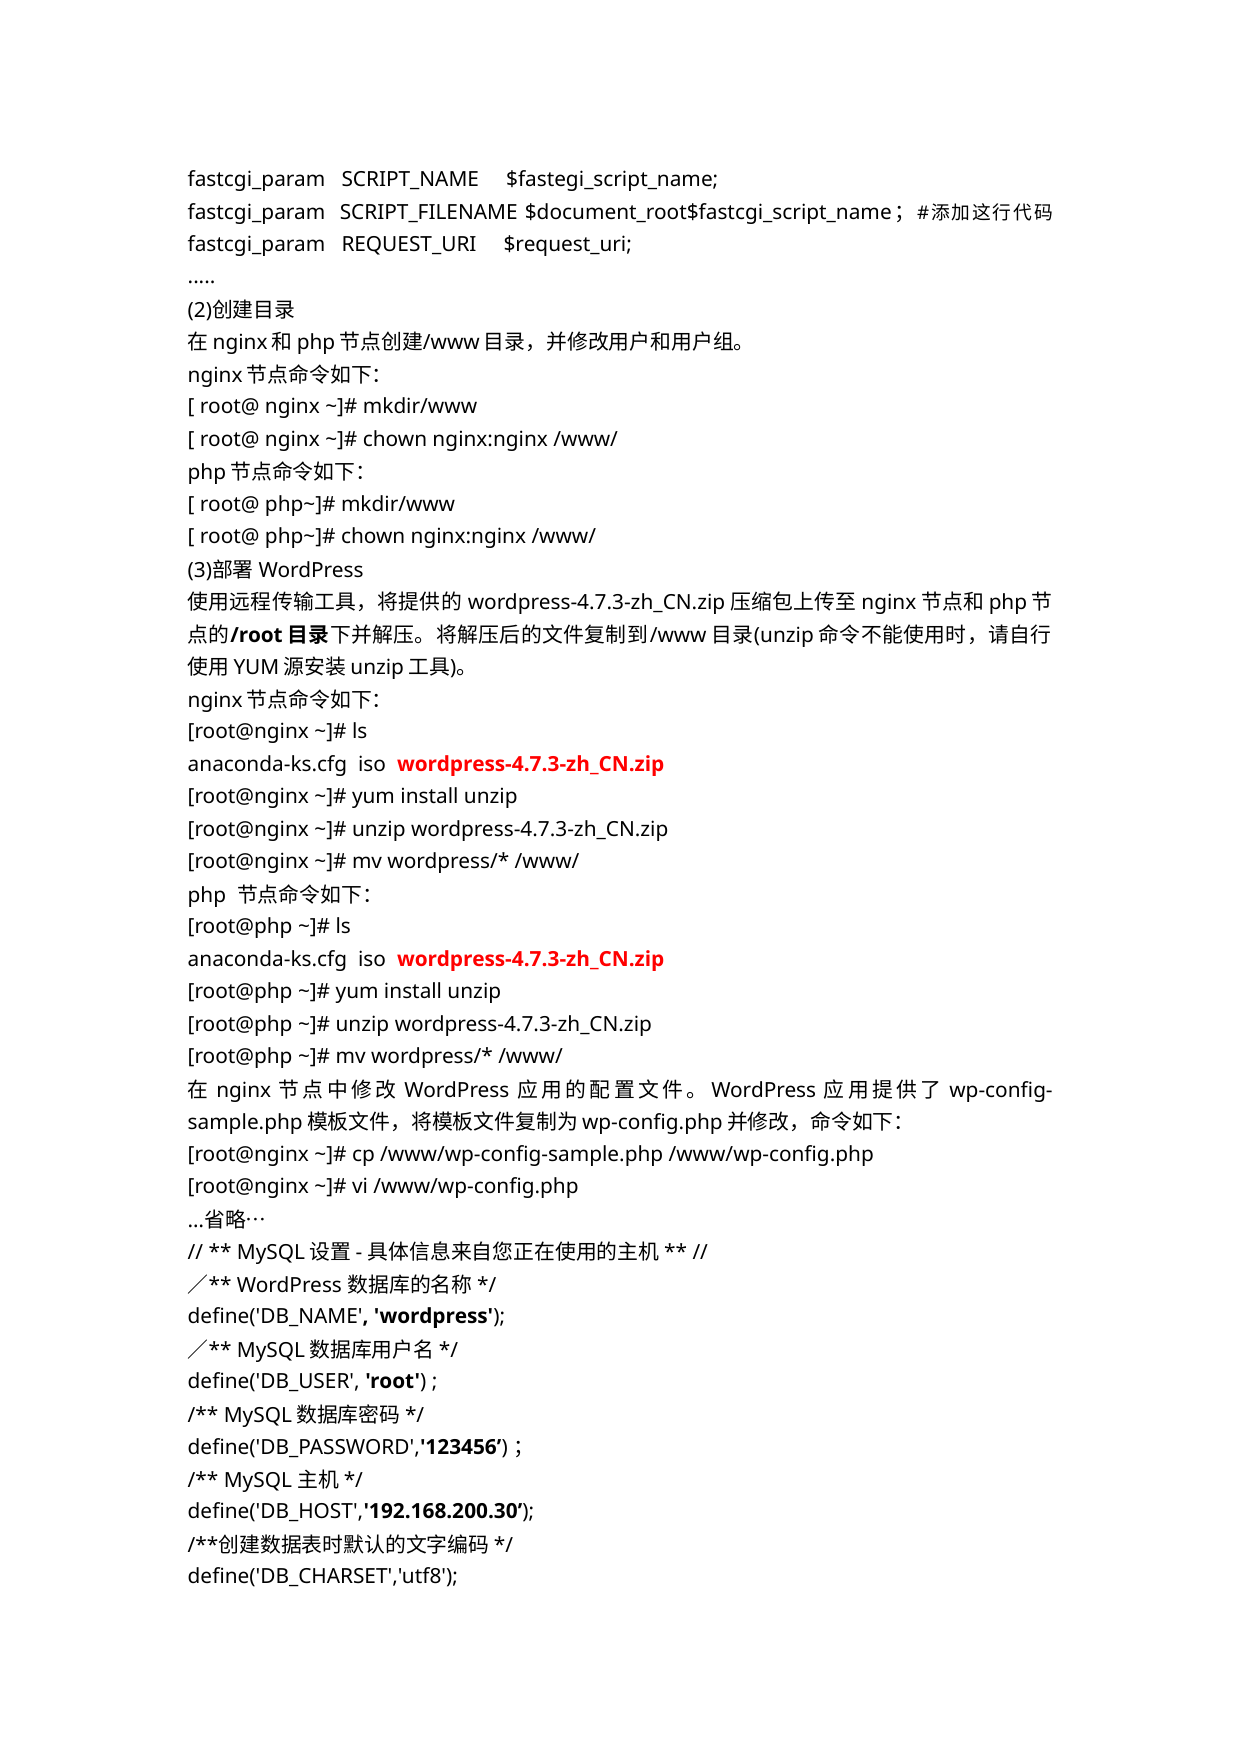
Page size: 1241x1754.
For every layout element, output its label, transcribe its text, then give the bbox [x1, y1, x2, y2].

text [root@nginx ~]# ls [187, 714, 1053, 747]
text [root@nginx ~]# vi /www/wp-config.php [187, 1169, 1053, 1202]
text [root@nginx ~]# unzip wordpress-4.7.3-zh_CN.zip [187, 812, 1053, 844]
text /** MySQL 主机 */ [187, 1462, 1053, 1494]
text [root@nginx ~]# cp /www/wp-config-sample.php /www/wp-config.php [187, 1137, 1053, 1169]
text anaconda-ks.cfg iso wordpress-4.7.3-zh_CN.zip [187, 747, 1053, 779]
text ／** MySQL数据库用户名 */ [187, 1332, 1053, 1364]
text [root@nginx ~]# mv wordpress/* /www/ [187, 844, 1053, 877]
text (2)创建目录 [187, 292, 1053, 324]
text define('DB_NAME', 'wordpress'); [187, 1299, 1053, 1332]
text // ** MySQL设置 - 具体信息来自您正在使用的主机 ** // [187, 1234, 1053, 1267]
text /**创建数据表时默认的文字编码 */ [187, 1527, 1053, 1559]
text (3)部署 WordPress [187, 552, 1053, 584]
text nginx节点命令如下： [187, 682, 1053, 714]
text 在nginx节点中修改WordPress应用的配置文件。WordPress应用提供了wp-config-sample.php模板文件，将模板文件复制为wp-config.php并修改，命令如下： [187, 1072, 1053, 1137]
text define('DB_HOST','192.168.200.30’); [187, 1494, 1053, 1527]
text php节点命令如下： [187, 454, 1053, 487]
text php 节点命令如下： [187, 877, 1053, 909]
text define('DB_PASSWORD','123456’) ； [187, 1429, 1053, 1462]
text /** MySQL数据库密码 */ [187, 1397, 1053, 1429]
text ／** WordPress 数据库的名称 */ [187, 1267, 1053, 1299]
text define('DB_CHARSET','utf8'); [187, 1559, 1053, 1592]
text fastcgi_param SCRIPT_FILENAME $document_root$fastcgi_script_name；#添加这行代码fastcgi_param REQUEST_URI $request_uri; [187, 194, 1053, 259]
text fastcgi_param SCRIPT_NAME $fastegi_script_name; [187, 162, 1053, 194]
text [ root@ nginx ~]# chown nginx:nginx /www/ [187, 422, 1053, 454]
text define('DB_USER', 'root') ; [187, 1364, 1053, 1397]
text [ root@ nginx ~]# mkdir/www [187, 389, 1053, 422]
text ..... [187, 259, 1053, 292]
text [ root@ php~]# chown nginx:nginx /www/ [187, 519, 1053, 552]
text [root@php ~]# unzip wordpress-4.7.3-zh_CN.zip [187, 1007, 1053, 1039]
text 在nginx和php节点创建/www目录，并修改用户和用户组。 [187, 324, 1053, 357]
text [root@php ~]# ls [187, 909, 1053, 942]
text 使用远程传输工具，将提供的wordpress-4.7.3-zh_CN.zip压缩包上传至nginx节点和php节点的/root目录下并解压。将解压后的文件复制到/www目录(unzip命令不能使用时，请自行使用YUM源安装unzip工具)。 [187, 584, 1053, 682]
text nginx节点命令如下： [187, 357, 1053, 389]
text [ root@ php~]# mkdir/www [187, 487, 1053, 519]
text …省略… [187, 1202, 1053, 1234]
text [root@nginx ~]# yum install unzip [187, 779, 1053, 812]
text anaconda-ks.cfg iso wordpress-4.7.3-zh_CN.zip [187, 942, 1053, 974]
text [root@php ~]# mv wordpress/* /www/ [187, 1039, 1053, 1072]
text [root@php ~]# yum install unzip [187, 974, 1053, 1007]
